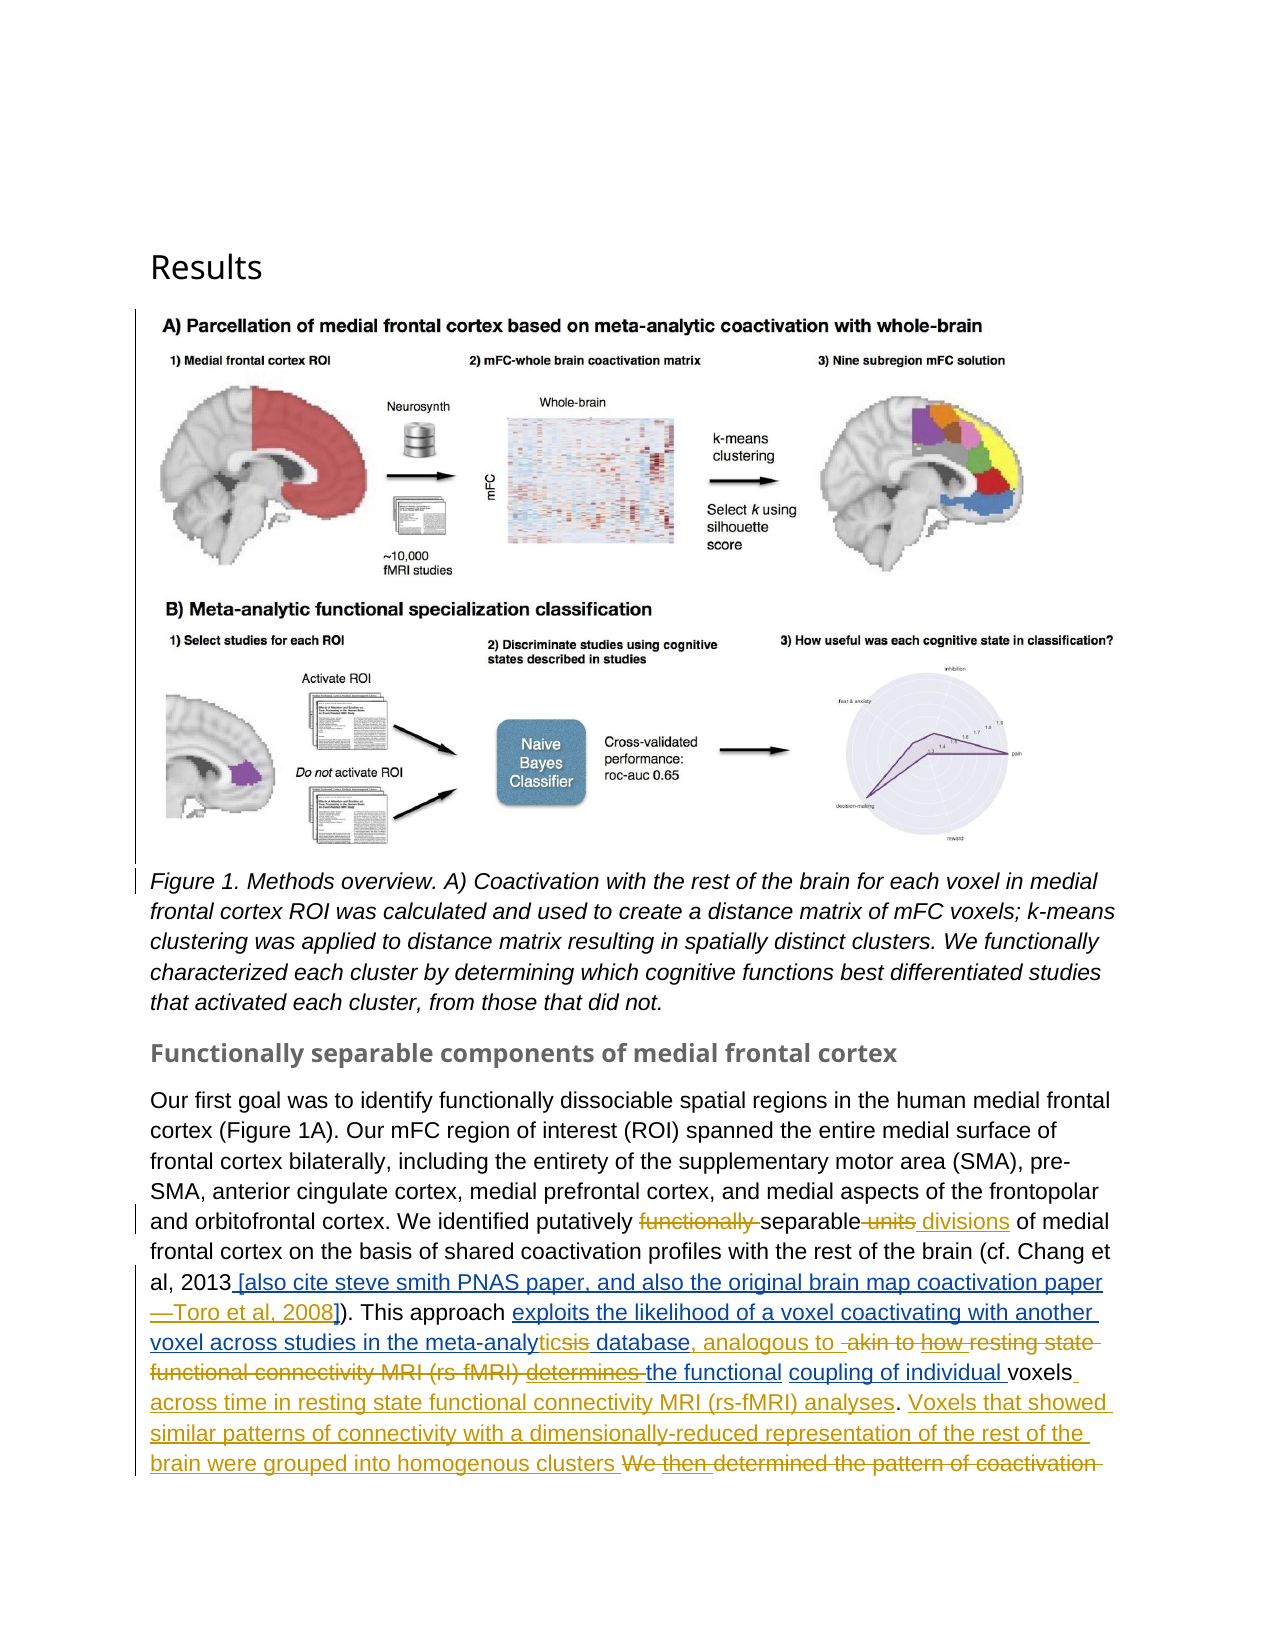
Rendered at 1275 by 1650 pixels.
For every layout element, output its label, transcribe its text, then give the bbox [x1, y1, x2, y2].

subtitle Results [150, 244, 1125, 289]
subtitle Functionally separable components of medial frontal cortex [150, 1036, 1125, 1070]
picture [150, 308, 1127, 864]
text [150, 1087, 1125, 1476]
text Figure 1. Methods overview. A) Coactivation with the rest of the brain for each voxel in medial frontal cortex ROI was calculated and used to create a distance matrix of mFC voxels; k-means clustering was applied to distance matrix resulting in spatially distinct clusters. We functionally characterized each cluster by determining which cognitive functions best differentiated studies that activated each cluster, from those that did not. [150, 868, 1125, 1015]
